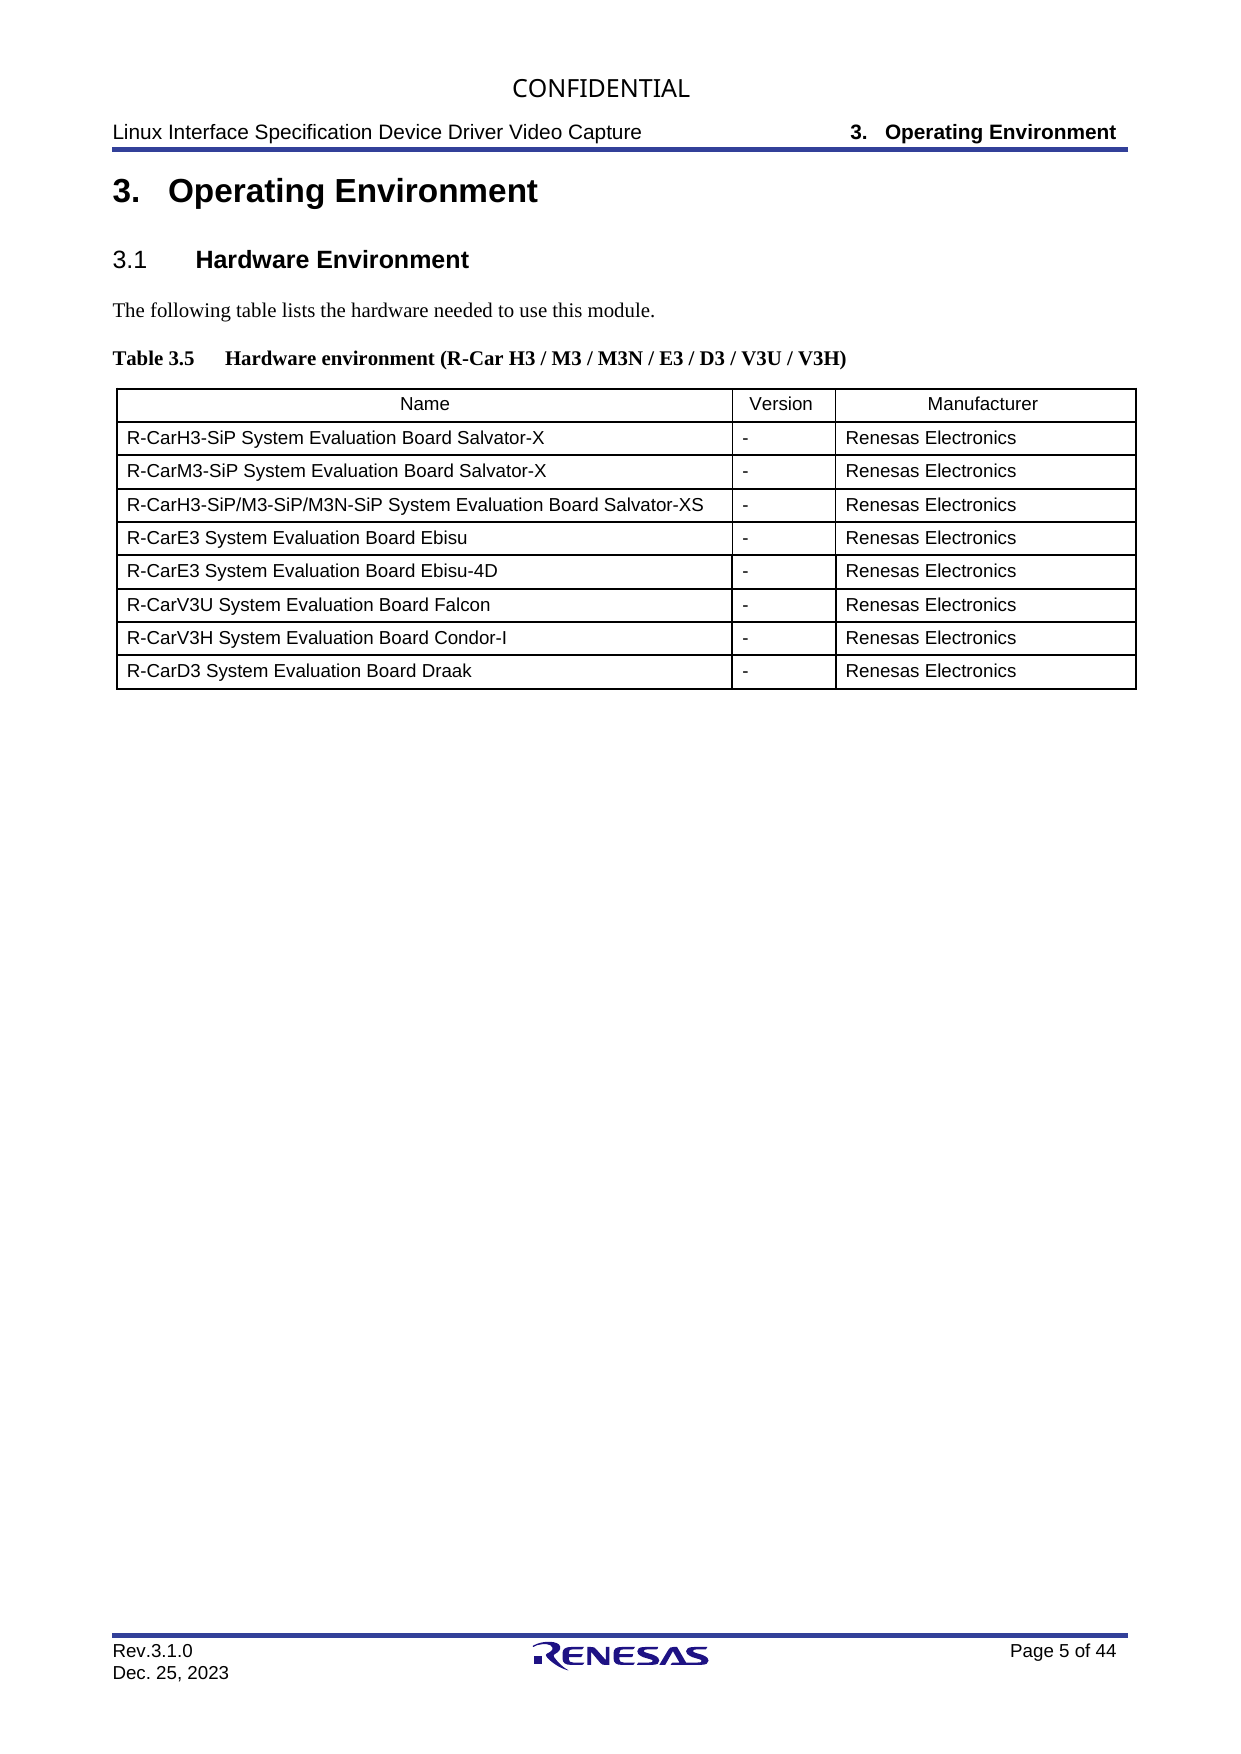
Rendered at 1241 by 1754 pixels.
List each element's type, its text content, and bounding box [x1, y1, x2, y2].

table_cell R-CarD3 System Evaluation Board Draak [118, 656, 731, 687]
table_cell - [733, 656, 835, 687]
table_cell R-CarH3-SiP/M3-SiP/M3N-SiP System Evaluation Board Salvator-XS [118, 490, 732, 521]
table_cell - [733, 490, 835, 521]
table_cell Renesas Electronics [836, 456, 1135, 487]
table_cell R-CarE3 System Evaluation Board Ebisu-4D [118, 556, 731, 587]
table_header Manufacturer [836, 390, 1135, 421]
subtitle Operating Environment [112, 173, 1128, 210]
subtitle Hardware Environment [112, 244, 1128, 275]
table_cell Renesas Electronics [836, 523, 1135, 554]
table_cell Renesas Electronics [836, 423, 1135, 454]
table_cell - [733, 590, 835, 621]
table_cell - [733, 523, 835, 554]
table_header Name [118, 390, 732, 421]
table_cell R-CarH3-SiP System Evaluation Board Salvator-X [118, 423, 732, 454]
table_cell - [733, 556, 835, 587]
table_cell - [733, 456, 835, 487]
table_cell - [733, 423, 835, 454]
table_cell Renesas Electronics [837, 590, 1135, 621]
table_cell Renesas Electronics [837, 623, 1135, 654]
text The following table lists the hardware needed to use this module. [112, 296, 1128, 323]
table_cell R-CarV3H System Evaluation Board Condor-I [118, 623, 731, 654]
table_cell R-CarM3-SiP System Evaluation Board Salvator-X [118, 456, 732, 487]
table_cell Renesas Electronics [837, 556, 1135, 587]
table_cell R-CarE3 System Evaluation Board Ebisu [118, 523, 732, 554]
table_cell Renesas Electronics [837, 656, 1135, 687]
table_header Version [733, 390, 835, 421]
table_cell - [733, 623, 835, 654]
table_cell R-CarV3U System Evaluation Board Falcon [118, 590, 731, 621]
table_cell Renesas Electronics [836, 490, 1135, 521]
